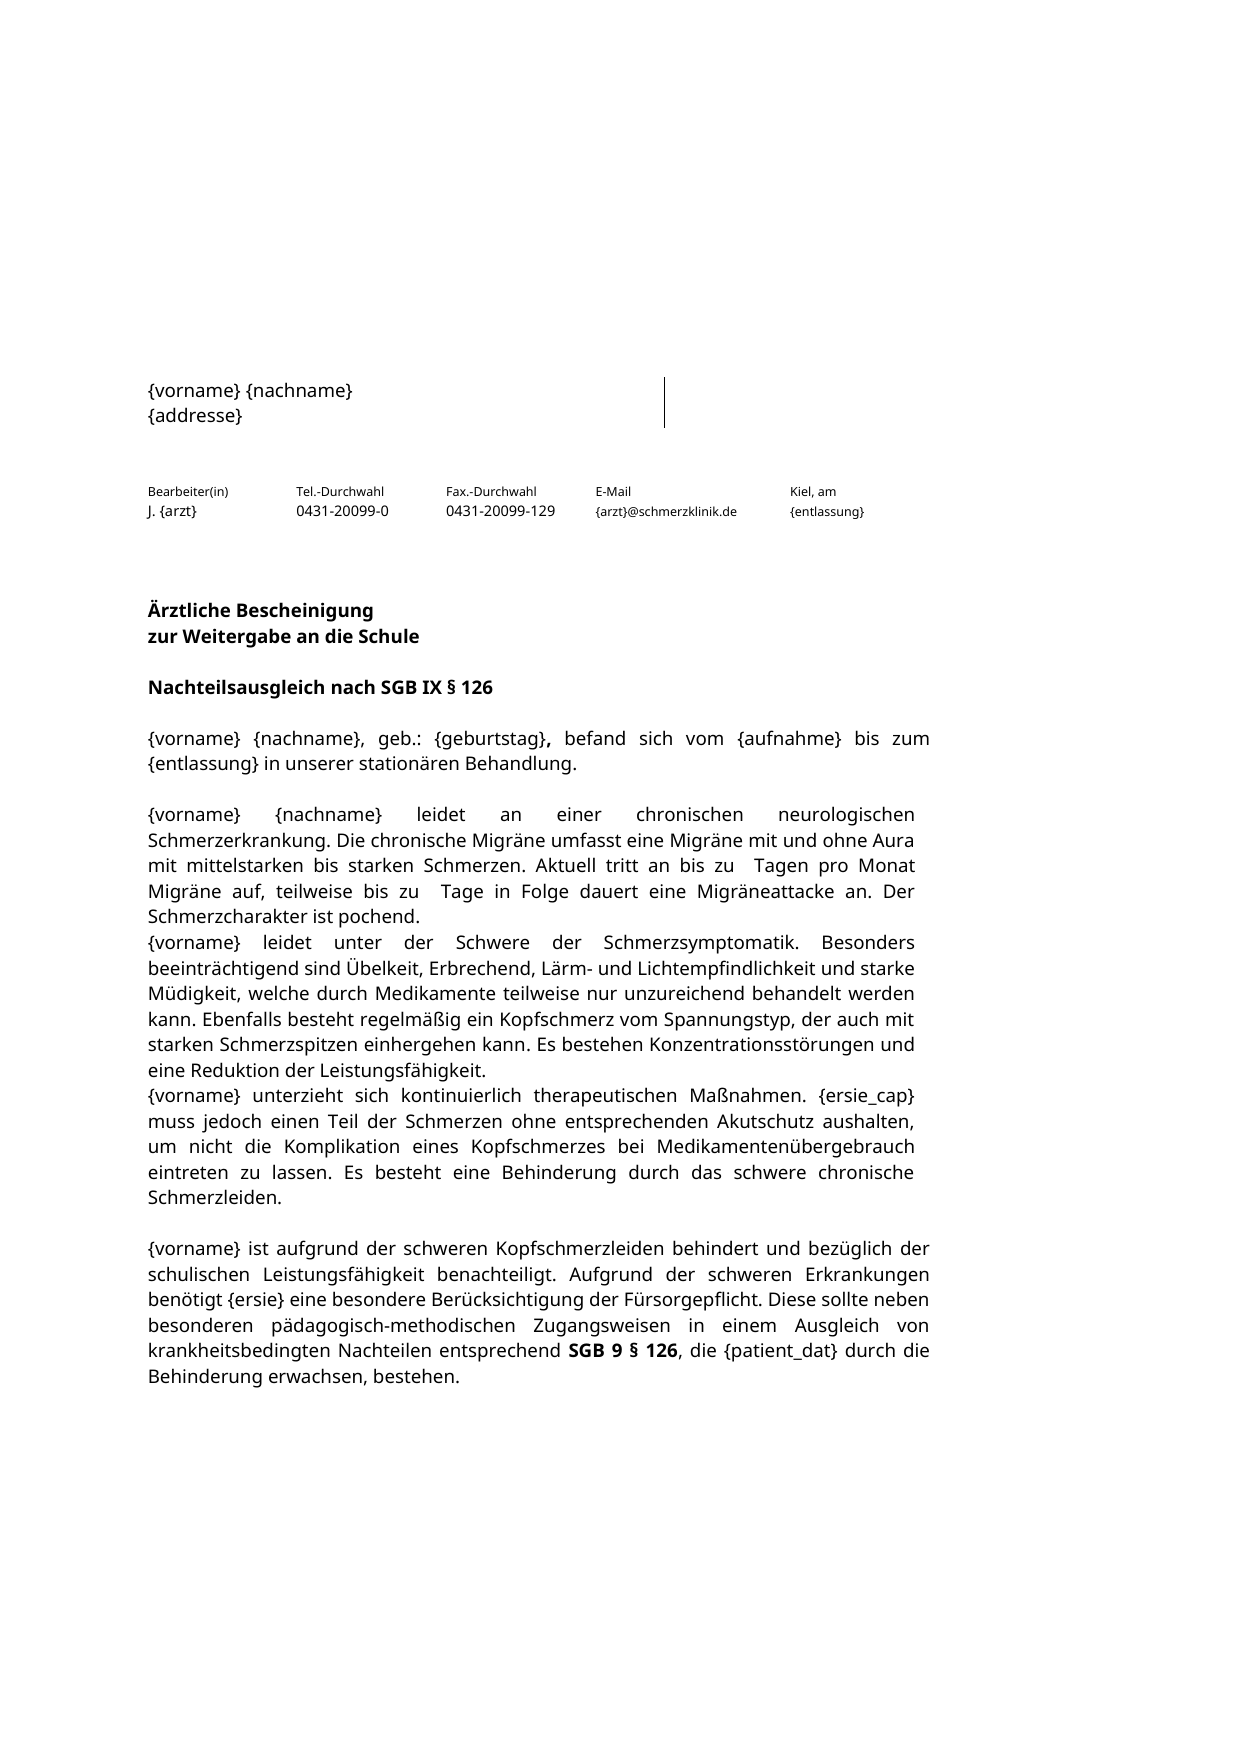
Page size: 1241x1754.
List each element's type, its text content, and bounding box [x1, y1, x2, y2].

text {vorname} {nachname} leidet an einer chronischen neurologischen Schmerzerkrankung. Die chronische Migräne umfasst eine Migräne mit und ohne Aura mit mittelstarken bis starken Schmerzen. Aktuell tritt an bis zu Tagen pro Monat Migräne auf, teilweise bis zu Tage in Folge dauert eine Migräneattacke an. Der Schmerzcharakter ist pochend. [148, 802, 915, 929]
text {vorname} ist aufgrund der schweren Kopfschmerzleiden behindert und bezüglich der schulischen Leistungsfähigkeit benachteiligt. Aufgrund der schweren Erkrankungen benötigt {ersie} eine besondere Berücksichtigung der Fürsorgepflicht. Diese sollte neben besonderen pädagogisch-methodischen Zugangsweisen in einem Ausgleich von krankheitsbedingten Nachteilen entsprechend SGB 9 § 126, die {patient_dat} durch die Behinderung erwachsen, bestehen. [148, 1236, 930, 1389]
text {vorname} {nachname}, geb.: {geburtstag}, befand sich vom {aufnahme} bis zum {entlassung} in unserer stationären Behandlung. [148, 725, 930, 776]
table_header {vorname} {nachname} [136, 377, 664, 403]
text zur Weitergabe an die Schule [148, 623, 1137, 649]
text {vorname} leidet unter der Schwere der Schmerzsymptomatik. Besonders beeinträchtigend sind Übelkeit, Erbrechend, Lärm- und Lichtempfindlichkeit und starke Müdigkeit, welche durch Medikamente teilweise nur unzureichend behandelt werden kann. Ebenfalls besteht regelmäßig ein Kopfschmerz vom Spannungstyp, der auch mit starken Schmerzspitzen einhergehen kann. Es bestehen Konzentrationsstörungen und eine Reduktion der Leistungsfähigkeit. [148, 929, 915, 1082]
table_cell 0431-20099-129 [439, 500, 588, 521]
table_header Kiel, am [783, 479, 960, 500]
table_cell {arzt}@schmerzklinik.de [588, 500, 783, 521]
table_cell {entlassung} [783, 500, 960, 521]
text {vorname} unterzieht sich kontinuierlich therapeutischen Maßnahmen. {ersie_cap} muss jedoch einen Teil der Schmerzen ohne entsprechenden Akutschutz aushalten, um nicht die Komplikation eines Kopfschmerzes bei Medikamentenübergebrauch eintreten zu lassen. Es besteht eine Behinderung durch das schwere chronische Schmerzleiden. [148, 1082, 915, 1210]
table_cell J. {arzt} [140, 500, 289, 521]
table_header E-Mail [588, 479, 783, 500]
text Nachteilsausgleich nach SGB IX § 126 [148, 674, 1137, 700]
text Ärztliche Bescheinigung [148, 598, 1137, 623]
table_header Tel.-Durchwahl [289, 479, 438, 500]
table_cell {addresse} [136, 403, 664, 428]
table_cell 0431-20099-0 [289, 500, 438, 521]
table_header Bearbeiter(in) [140, 479, 289, 500]
table_header Fax.-Durchwahl [439, 479, 588, 500]
